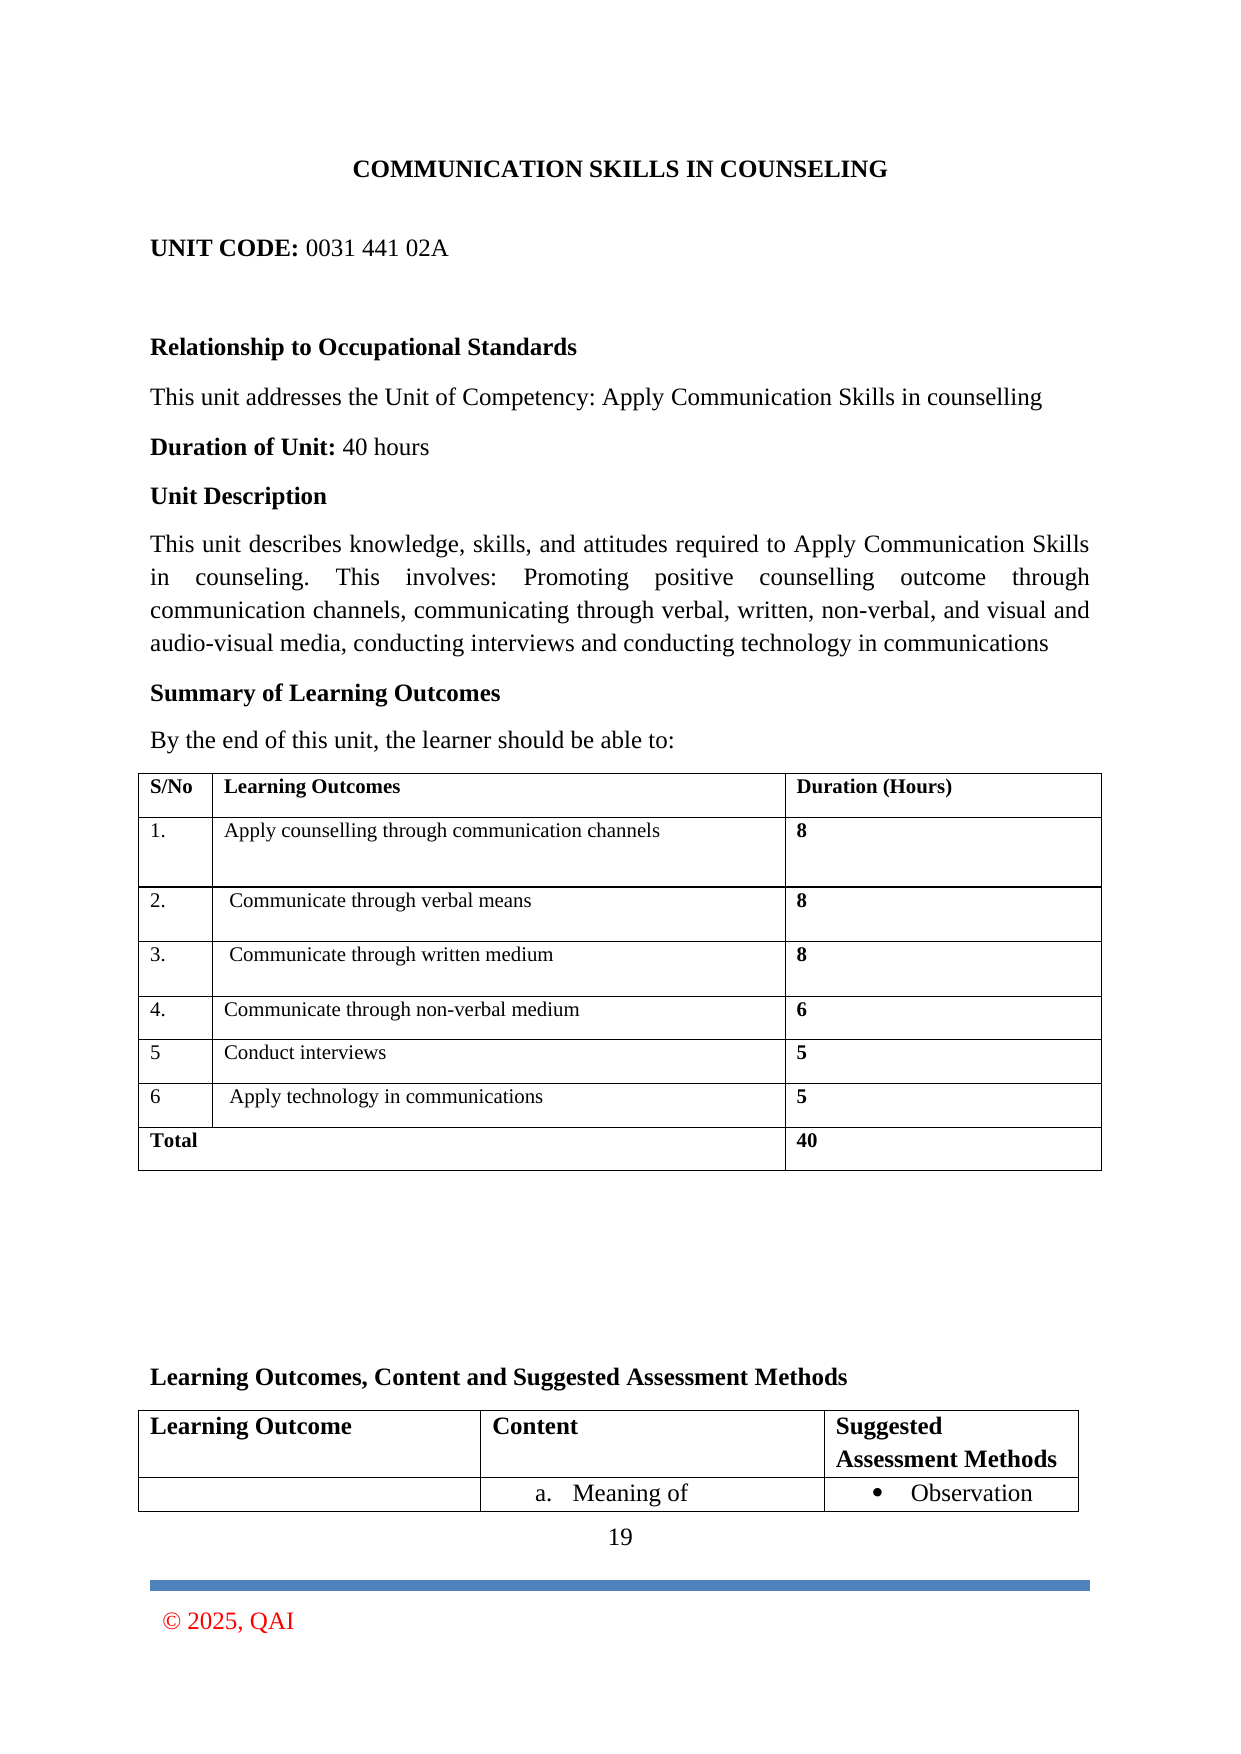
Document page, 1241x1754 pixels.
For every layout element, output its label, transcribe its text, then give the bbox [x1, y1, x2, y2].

text By the end of this unit, the learner should be able to: [150, 726, 1090, 754]
table_cell 5 [139, 1040, 212, 1083]
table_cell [481, 1478, 824, 1511]
table_cell Communicate through verbal means [213, 888, 785, 941]
text Learning Outcomes, Content and Suggested Assessment Methods [150, 1362, 1090, 1391]
table_cell 8 [786, 942, 1101, 996]
table_cell 2. [139, 888, 212, 941]
table_cell Communicate through written medium [213, 942, 785, 996]
table_header S/No [139, 774, 212, 817]
table_cell 5 [786, 1040, 1101, 1083]
text This unit describes knowledge, skills, and attitudes required to Apply Communication Skills in counseling. This involves: Promoting positive counselling outcome through communication channels, communicating through verbal, written, non-verbal, and visual and audio-visual media, conducting interviews and conducting technology in communications [150, 529, 1090, 657]
text Summary of Learning Outcomes [150, 678, 1090, 707]
table_cell 1. [139, 818, 212, 886]
text Relationship to Occupational Standards [150, 332, 1090, 361]
subtitle COMMUNICATION SKILLS IN COUNSELING [150, 154, 1090, 183]
table_cell Communicate through non-verbal medium [213, 997, 785, 1039]
text UNIT CODE: 0031 441 02A [150, 233, 1090, 262]
table_cell Apply technology in communications [213, 1084, 785, 1127]
table_header Suggested Assessment Methods [825, 1411, 1078, 1477]
table_cell Apply counselling through communication channels [213, 818, 785, 886]
table_cell 8 [786, 888, 1101, 941]
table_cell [139, 1478, 480, 1511]
table_header Content [481, 1411, 824, 1477]
text Unit Description [150, 481, 1090, 510]
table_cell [825, 1478, 1078, 1511]
table_cell 8 [786, 818, 1101, 886]
table_cell Total [139, 1128, 785, 1170]
table_header Learning Outcome [139, 1411, 480, 1477]
table_cell Conduct interviews [213, 1040, 785, 1083]
table_cell 6 [786, 997, 1101, 1039]
table_cell 3. [139, 942, 212, 996]
text This unit addresses the Unit of Competency: Apply Communication Skills in counselling [150, 382, 1090, 411]
table_cell 6 [139, 1084, 212, 1127]
table_header Duration (Hours) [786, 774, 1101, 817]
text Duration of Unit: 40 hours [150, 432, 1090, 460]
table_cell 4. [139, 997, 212, 1039]
table_cell 5 [786, 1084, 1101, 1127]
table_header Learning Outcomes [213, 774, 785, 817]
table_cell 40 [786, 1128, 1101, 1170]
